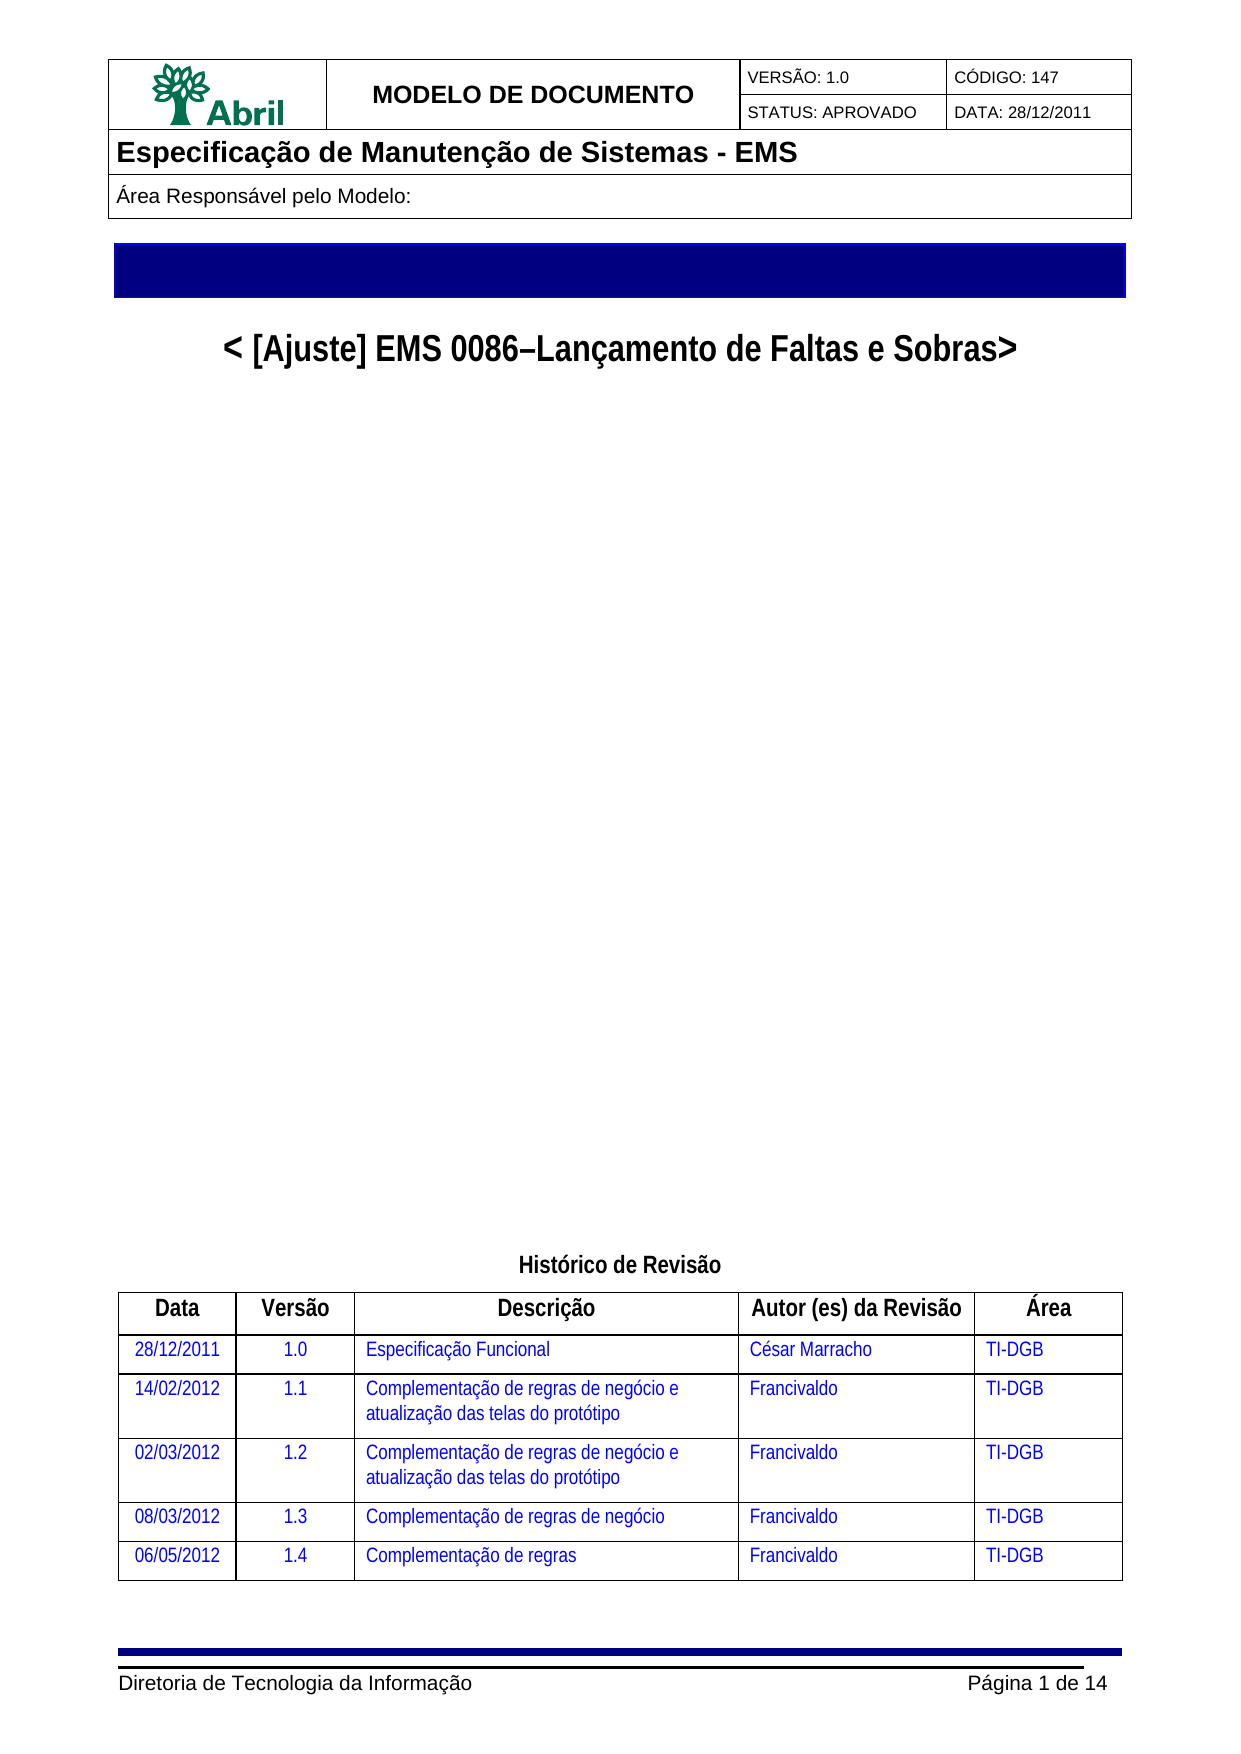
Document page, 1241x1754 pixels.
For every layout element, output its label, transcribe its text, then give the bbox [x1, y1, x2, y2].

table_cell 1.4 [237, 1542, 354, 1579]
table_cell TI-DGB [975, 1503, 1122, 1541]
table_header Versão [237, 1293, 354, 1334]
table_cell 1.2 [237, 1439, 354, 1501]
table_cell Complementação de regras de negócio e atualização das telas do protótipo [355, 1375, 738, 1437]
table_header Descrição [355, 1293, 738, 1334]
table_cell 14/02/2012 [119, 1375, 235, 1437]
table_cell TI-DGB [975, 1439, 1122, 1501]
table_cell 28/12/2011 [119, 1336, 235, 1373]
table_cell Complementação de regras de negócio e atualização das telas do protótipo [355, 1439, 738, 1501]
table_cell 08/03/2012 [119, 1503, 235, 1541]
table_cell TI-DGB [975, 1375, 1122, 1437]
text < [Ajuste] EMS 0086–Lançamento de Faltas e Sobras> [118, 322, 1122, 370]
table_cell 06/05/2012 [119, 1542, 235, 1579]
table_header Autor (es) da Revisão [739, 1293, 974, 1334]
table_cell Francivaldo [739, 1503, 974, 1541]
table_cell Complementação de regras de negócio [355, 1503, 738, 1541]
table_cell 1.3 [237, 1503, 354, 1541]
table_cell Complementação de regras [355, 1542, 738, 1579]
table_cell Francivaldo [739, 1375, 974, 1437]
table_cell 1.1 [237, 1375, 354, 1437]
table_cell TI-DGB [975, 1336, 1122, 1373]
table_cell César Marracho [739, 1336, 974, 1373]
table_cell 1.0 [237, 1336, 354, 1373]
table_header Data [119, 1293, 235, 1334]
table_cell 02/03/2012 [119, 1439, 235, 1501]
title Histórico de Revisão [118, 1250, 1122, 1279]
table_cell TI-DGB [975, 1542, 1122, 1579]
table_cell Francivaldo [739, 1439, 974, 1501]
table_header Área [975, 1293, 1122, 1334]
table_cell Especificação Funcional [355, 1336, 738, 1373]
table_cell Francivaldo [739, 1542, 974, 1579]
